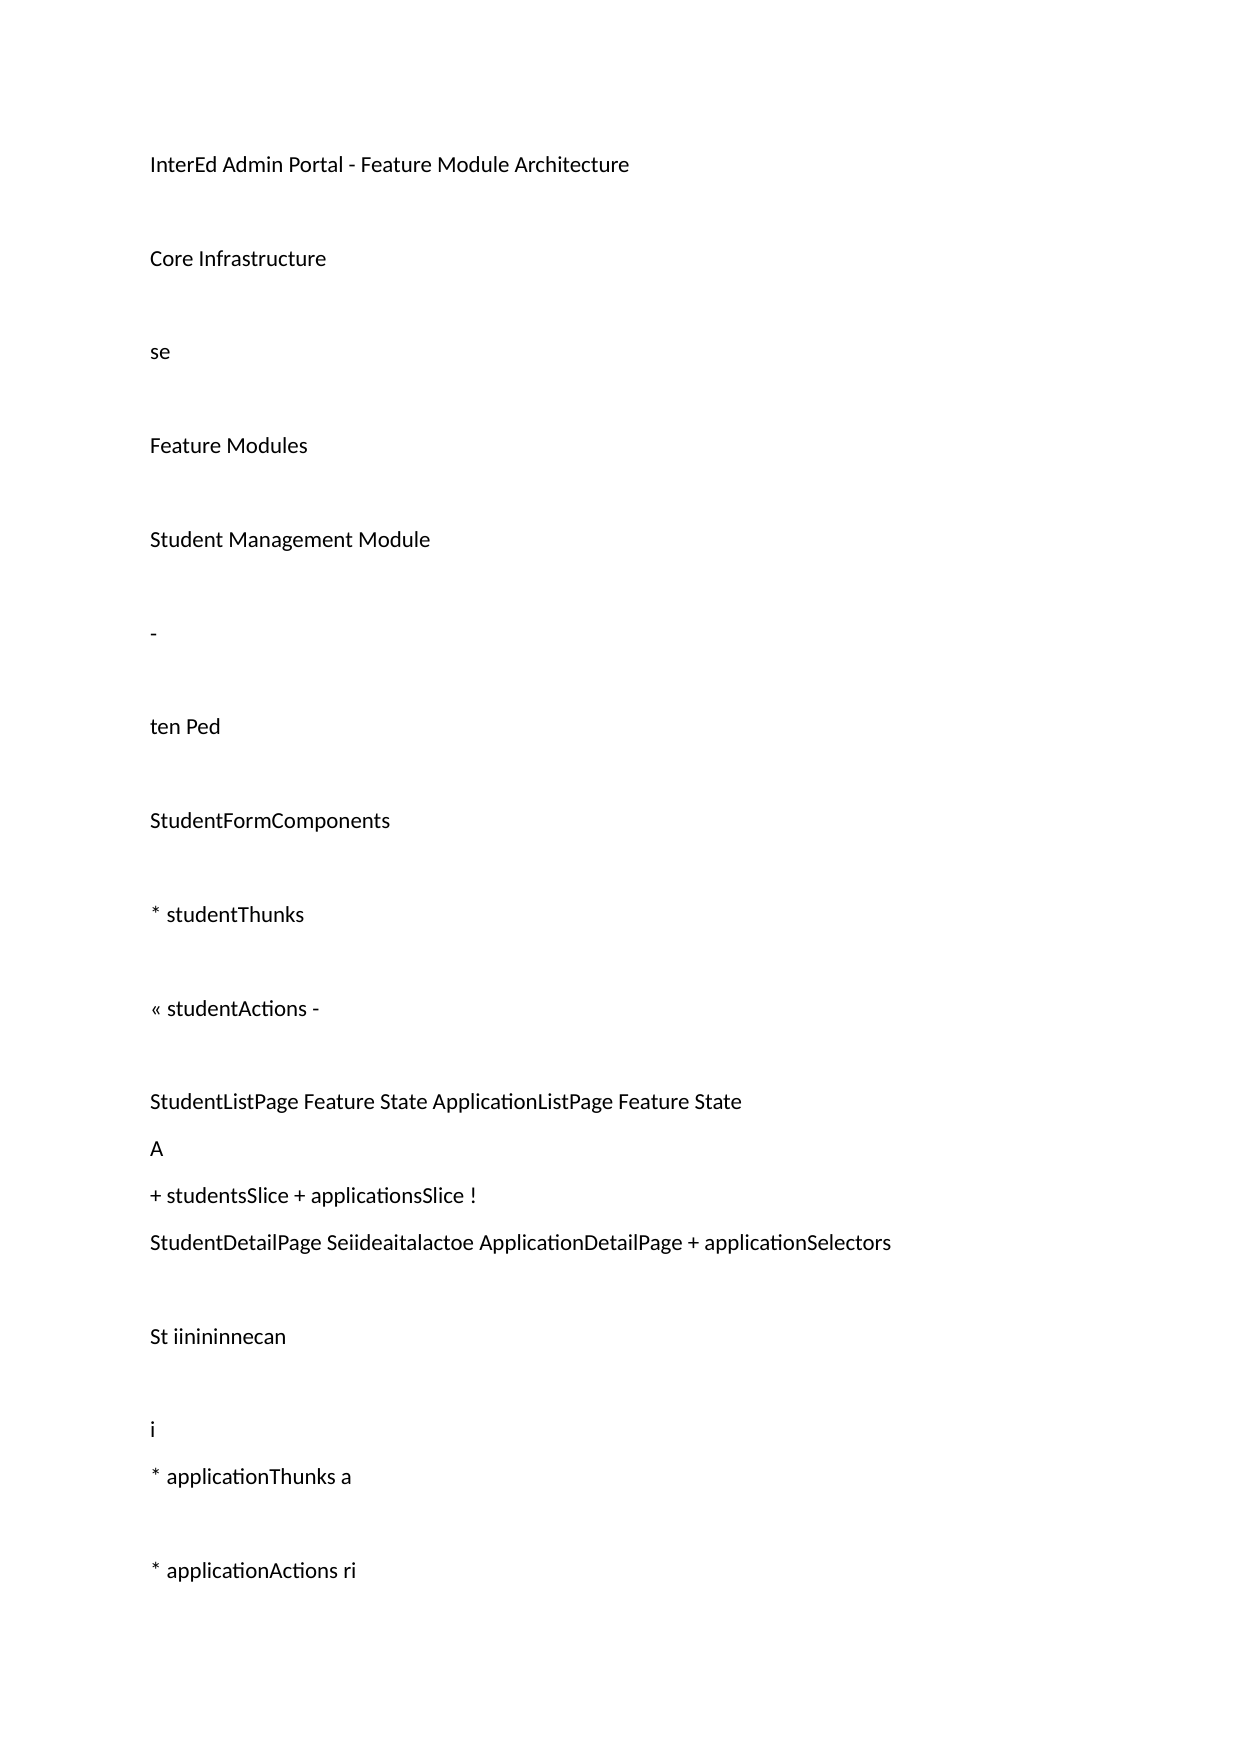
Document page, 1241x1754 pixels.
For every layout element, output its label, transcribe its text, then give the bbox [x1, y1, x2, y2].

text Feature Modules [150, 431, 1090, 459]
text StudentFormComponents [150, 806, 1090, 834]
text + studentsSlice + applicationsSlice ! [150, 1181, 1090, 1209]
text A [150, 1134, 1090, 1162]
text * applicationThunks a [150, 1462, 1090, 1491]
text * studentThunks [150, 900, 1090, 928]
text StudentListPage Feature State ApplicationListPage Feature State [150, 1087, 1090, 1116]
text StudentDetailPage Seiideaitalactoe ApplicationDetailPage + applicationSelectors [150, 1228, 1090, 1256]
text - [150, 619, 1090, 647]
text Core Infrastructure [150, 244, 1090, 272]
text St iinininnecan [150, 1322, 1090, 1350]
text InterEd Admin Portal - Feature Module Architecture [150, 150, 1090, 178]
text Student Management Module [150, 525, 1090, 553]
text se [150, 337, 1090, 366]
text i [150, 1416, 1090, 1444]
text ten Ped [150, 712, 1090, 741]
text * applicationActions ri [150, 1556, 1090, 1584]
text « studentActions - [150, 994, 1090, 1022]
